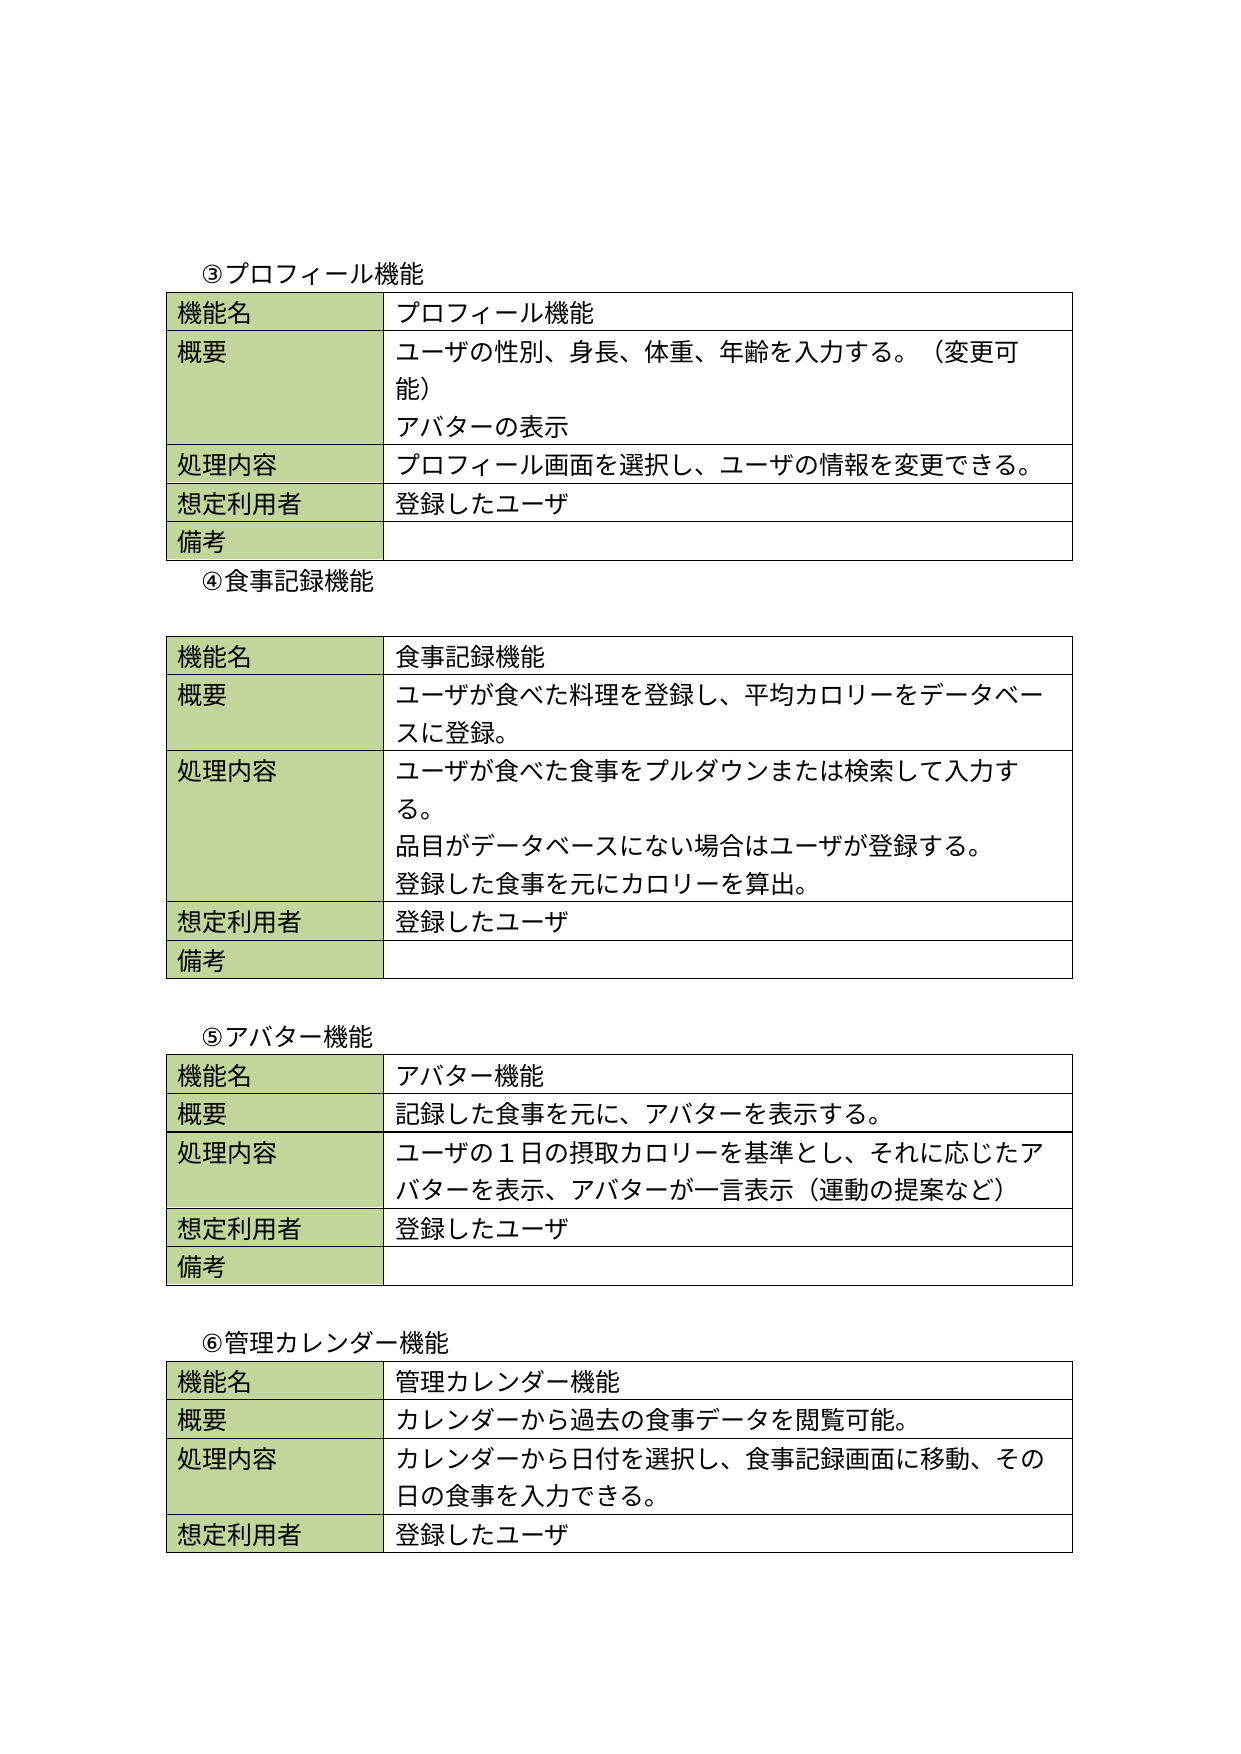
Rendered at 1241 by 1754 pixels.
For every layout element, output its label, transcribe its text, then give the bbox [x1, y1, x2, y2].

table_cell カレンダーから日付を選択し、食事記録画面に移動、その日の食事を入力できる。 [384, 1439, 1072, 1514]
table_cell ユーザが食べた料理を登録し、平均カロリーをデータベースに登録。 [384, 675, 1072, 750]
table_cell ユーザの性別、身長、体重、年齢を入力する。（変更可能） アバターの表示 [384, 331, 1072, 444]
table_header アバター機能 [384, 1055, 1072, 1093]
table_cell [384, 1247, 1072, 1284]
table_cell 概要 [167, 1094, 383, 1131]
table_header 機能名 [167, 637, 383, 674]
table_header 機能名 [167, 293, 383, 330]
table_cell ユーザが食べた食事をプルダウンまたは検索して入力する。 品目がデータベースにない場合はユーザが登録する。 登録した食事を元にカロリーを算出。 [384, 751, 1072, 901]
table_header 機能名 [167, 1055, 383, 1093]
table_header 食事記録機能 [384, 637, 1072, 674]
table_cell 登録したユーザ [384, 902, 1072, 940]
table_cell 想定利用者 [167, 1209, 383, 1246]
subtitle 管理カレンダー機能 [201, 1323, 1063, 1361]
table_cell プロフィール画面を選択し、ユーザの情報を変更できる。 [384, 445, 1072, 482]
table_cell 登録したユーザ [384, 484, 1072, 521]
table_cell 処理内容 [167, 445, 383, 482]
table_header 機能名 [167, 1362, 383, 1399]
table_cell 想定利用者 [167, 1515, 383, 1552]
table_cell 想定利用者 [167, 902, 383, 940]
table_cell ユーザの１日の摂取カロリーを基準とし、それに応じたアバターを表示、アバターが一言表示（運動の提案など） [384, 1133, 1072, 1207]
table_cell [384, 941, 1072, 978]
table_cell 処理内容 [167, 751, 383, 901]
table_cell 処理内容 [167, 1133, 383, 1207]
table_cell 概要 [167, 1400, 383, 1438]
subtitle プロフィール機能 [201, 254, 1063, 292]
table_cell 処理内容 [167, 1439, 383, 1514]
table_cell 登録したユーザ [384, 1515, 1072, 1552]
table_header 管理カレンダー機能 [384, 1362, 1072, 1399]
table_header プロフィール機能 [384, 293, 1072, 330]
table_cell 登録したユーザ [384, 1209, 1072, 1246]
table_cell [384, 522, 1072, 559]
table_cell 記録した食事を元に、アバターを表示する。 [384, 1094, 1072, 1131]
subtitle 食事記録機能 [201, 561, 1063, 598]
table_cell 想定利用者 [167, 484, 383, 521]
table_cell カレンダーから過去の食事データを閲覧可能。 [384, 1400, 1072, 1438]
table_cell 備考 [167, 941, 383, 978]
table_cell 備考 [167, 1247, 383, 1284]
subtitle アバター機能 [201, 1017, 1063, 1054]
table_cell 概要 [167, 675, 383, 750]
table_cell 概要 [167, 331, 383, 444]
table_cell 備考 [167, 522, 383, 559]
